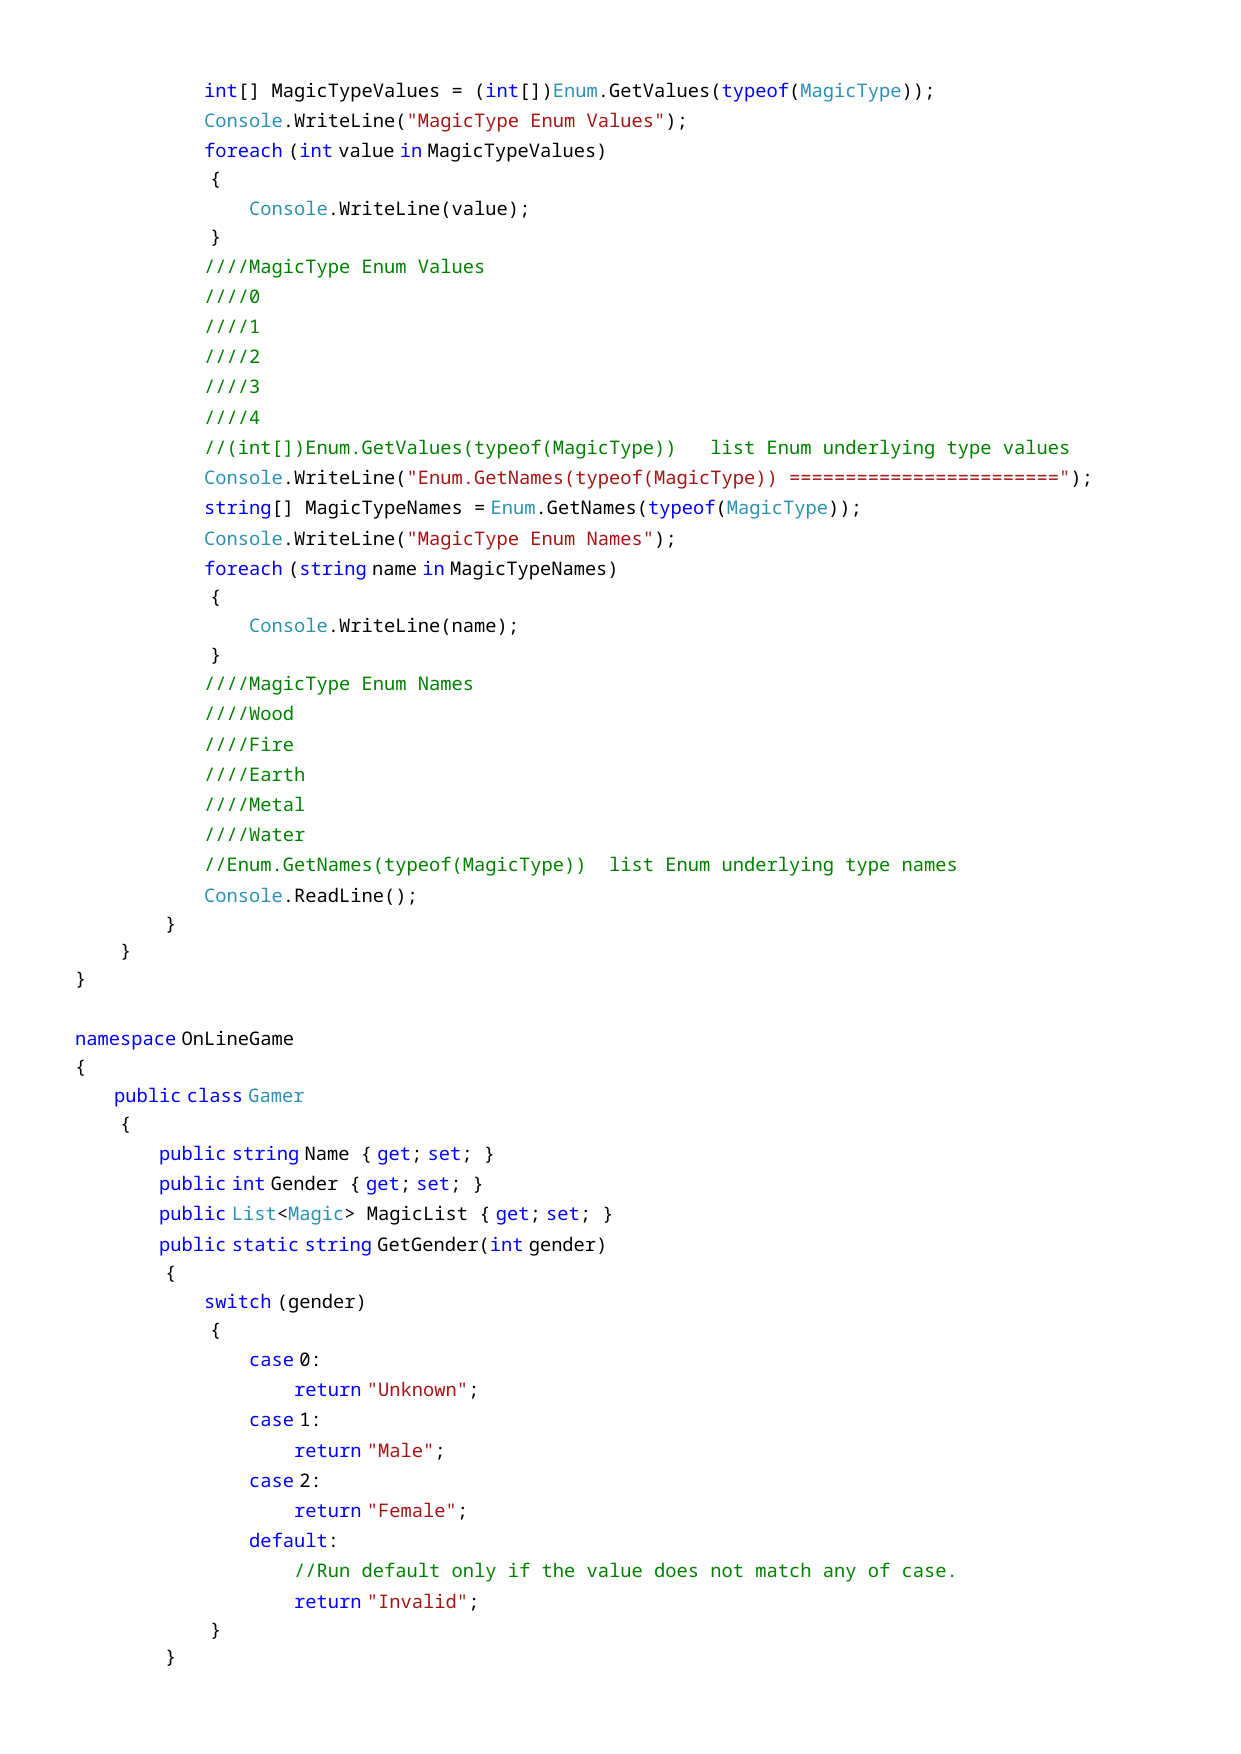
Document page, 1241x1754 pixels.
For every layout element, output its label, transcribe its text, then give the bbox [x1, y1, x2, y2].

text } [75, 1616, 1165, 1642]
text string[] MagicTypeNames = Enum.GetNames(typeof(MagicType)); [75, 492, 1165, 521]
text int[] MagicTypeValues = (int[])Enum.GetValues(typeof(MagicType)); [75, 75, 1165, 103]
text ////MagicType Enum Values [75, 251, 1165, 279]
text Console.WriteLine("MagicType Enum Values"); [75, 105, 1165, 133]
text ////2 [75, 341, 1165, 369]
text switch (gender) [75, 1286, 1165, 1314]
text { [75, 1317, 1165, 1342]
text { [75, 1259, 1165, 1284]
text Console.WriteLine("Enum.GetNames(typeof(MagicType)) ========================"); [75, 462, 1165, 490]
text case 2: [75, 1465, 1165, 1493]
text } [75, 223, 1165, 249]
text } [75, 1643, 1165, 1669]
text //Run default only if the value does not match any of case. [75, 1556, 1165, 1584]
text foreach (int value in MagicTypeValues) [75, 135, 1165, 163]
text ////Fire [75, 729, 1165, 757]
text } [75, 937, 1165, 963]
text foreach (string name in MagicTypeNames) [75, 553, 1165, 581]
text case 1: [75, 1404, 1165, 1433]
text return "Unknown"; [75, 1374, 1165, 1402]
text ////Wood [75, 698, 1165, 727]
text Console.WriteLine(name); [75, 611, 1165, 639]
text ////MagicType Enum Names [75, 668, 1165, 696]
text public string Name { get; set; } [75, 1138, 1165, 1166]
text public class Gamer [75, 1080, 1165, 1108]
text Console.WriteLine("MagicType Enum Names"); [75, 523, 1165, 551]
text ////3 [75, 372, 1165, 400]
text } [75, 641, 1165, 666]
text //Enum.GetNames(typeof(MagicType)) list Enum underlying type names [75, 849, 1165, 878]
text default: [75, 1525, 1165, 1553]
text namespace OnLineGame [75, 1023, 1165, 1051]
text ////1 [75, 311, 1165, 339]
text ////0 [75, 281, 1165, 309]
text ////Earth [75, 759, 1165, 787]
text public int Gender { get; set; } [75, 1168, 1165, 1196]
text { [75, 1111, 1165, 1136]
text Console.ReadLine(); [75, 880, 1165, 908]
text { [75, 1053, 1165, 1078]
text public static string GetGender(int gender) [75, 1229, 1165, 1257]
text return "Male"; [75, 1435, 1165, 1463]
text { [75, 583, 1165, 609]
text return "Female"; [75, 1495, 1165, 1523]
text case 0: [75, 1344, 1165, 1372]
text } [75, 965, 1165, 991]
text { [75, 166, 1165, 191]
text ////Water [75, 819, 1165, 847]
text public List<Magic> MagicList { get; set; } [75, 1198, 1165, 1227]
text return "Invalid"; [75, 1586, 1165, 1614]
text ////Metal [75, 789, 1165, 817]
text //(int[])Enum.GetValues(typeof(MagicType)) list Enum underlying type values [75, 432, 1165, 460]
text Console.WriteLine(value); [75, 193, 1165, 221]
text } [75, 910, 1165, 936]
text ////4 [75, 402, 1165, 430]
